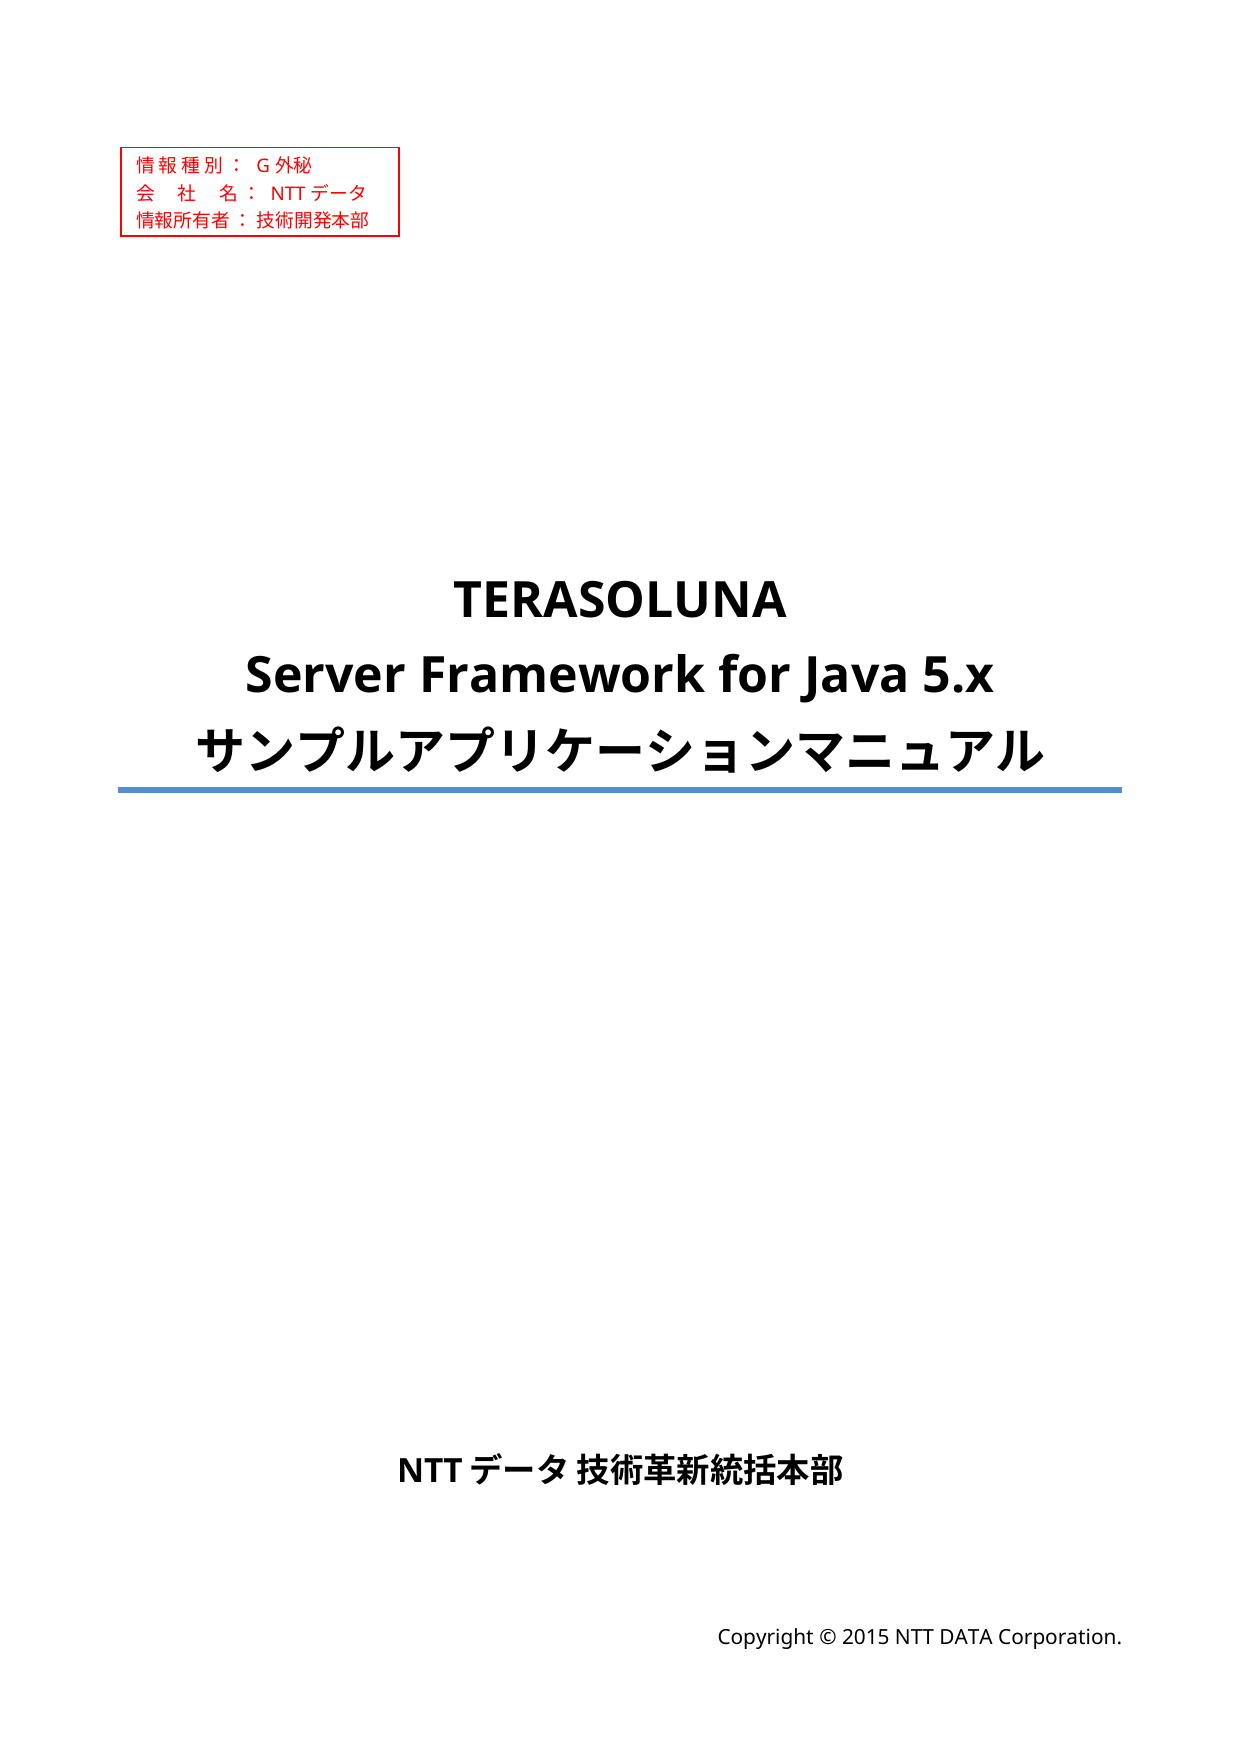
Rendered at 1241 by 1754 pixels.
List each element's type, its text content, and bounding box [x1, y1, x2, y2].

text Server Framework for Java 5.x [118, 635, 1122, 710]
text NTTデータ 技術革新統括本部 [118, 1431, 1122, 1506]
text サンプルアプリケーションマニュアル [118, 710, 1122, 787]
text TERASOLUNA [118, 560, 1122, 635]
